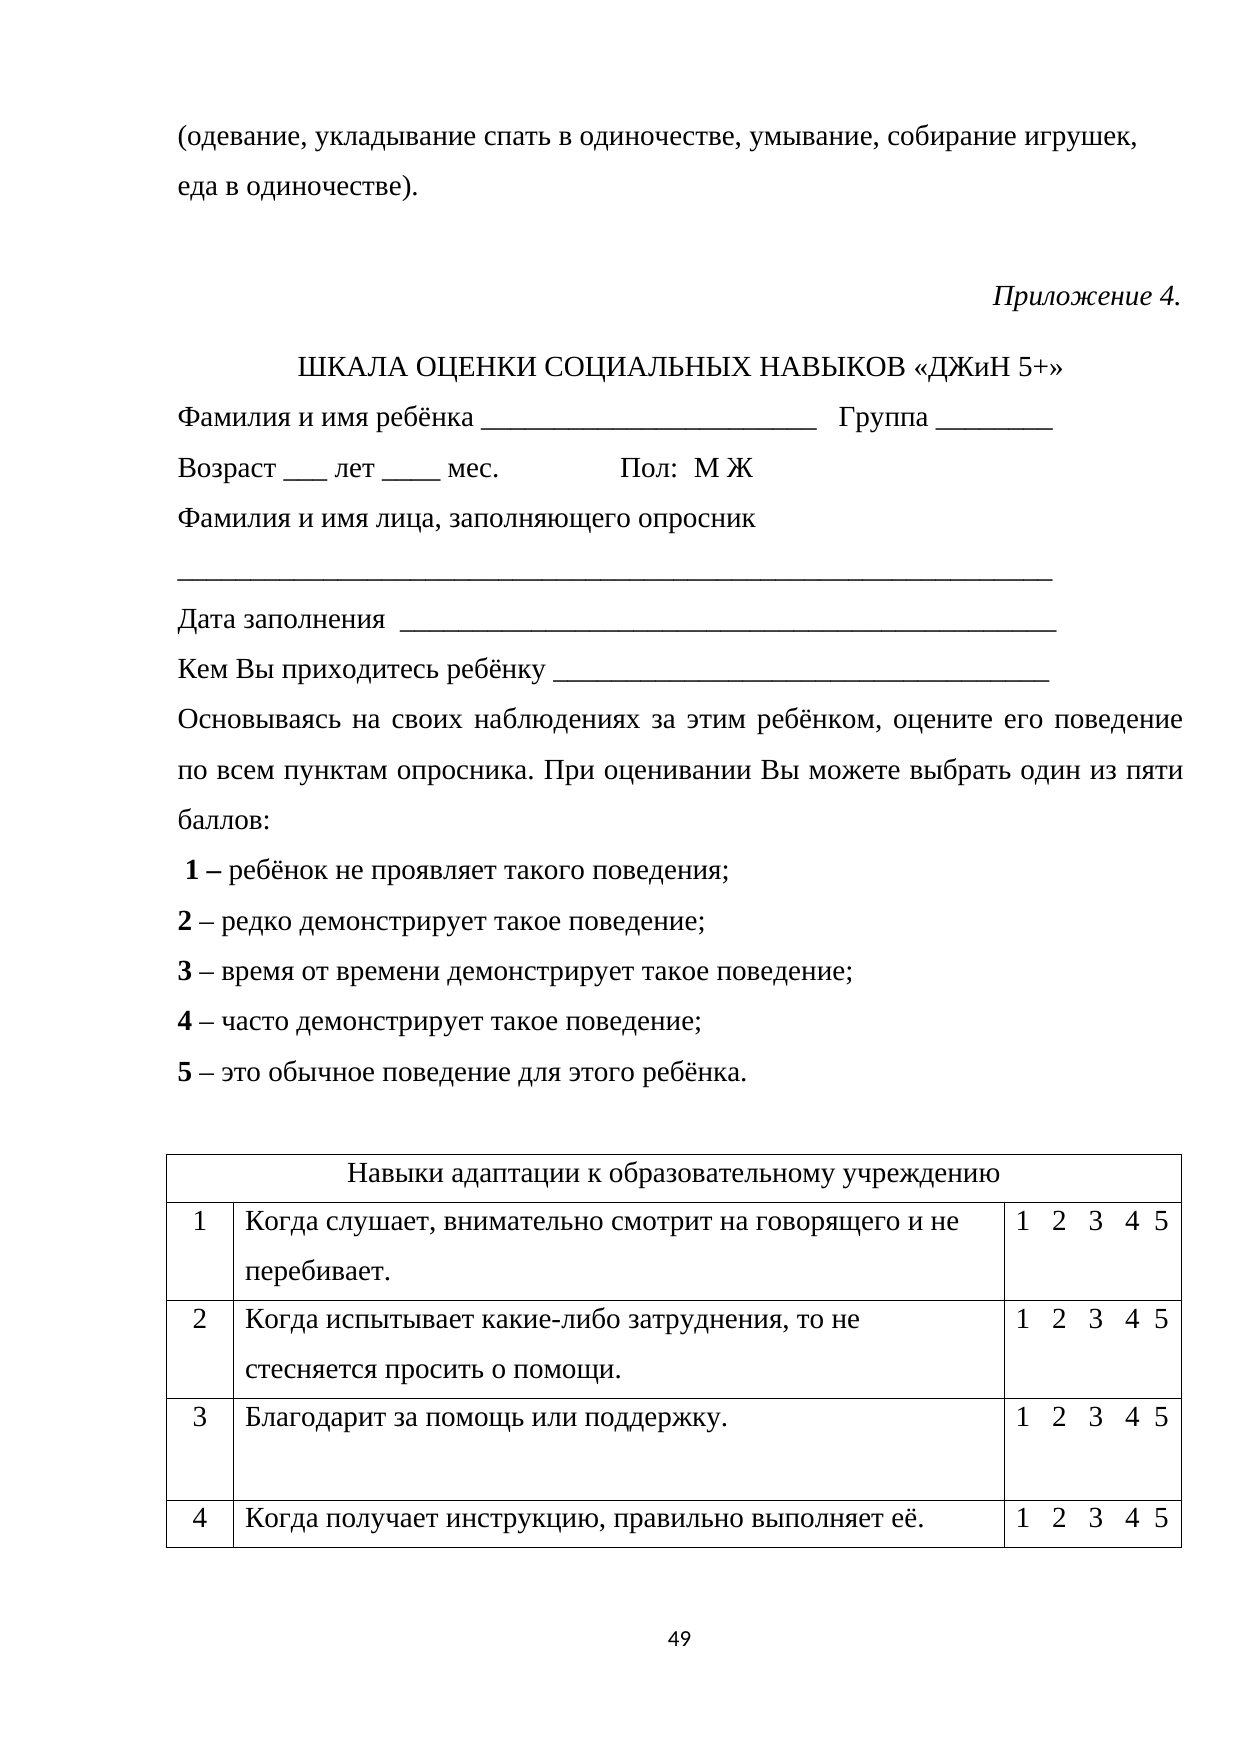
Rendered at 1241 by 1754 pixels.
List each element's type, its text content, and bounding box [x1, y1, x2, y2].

table_cell Когда испытывает какие-либо затруднения, то не стесняется просить о помощи. [234, 1301, 1004, 1398]
table_cell 1 2 3 4 5 [1005, 1399, 1181, 1499]
table_cell 1 2 3 4 5 [1005, 1501, 1181, 1547]
text 5 – это обычное поведение для этого ребёнка. [177, 1054, 1184, 1087]
text Основываясь на своих наблюдениях за этим ребёнком, оцените его поведение по всем пунктам опросника. При оценивании Вы можете выбрать один из пяти баллов: [177, 701, 1184, 836]
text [177, 118, 1181, 202]
table_cell Благодарит за помощь или поддержку. [234, 1399, 1004, 1499]
text Кем Вы приходитесь ребёнку __________________________________ [177, 651, 1184, 685]
text 1 – ребёнок не проявляет такого поведения; [177, 852, 1184, 886]
table_header Навыки адаптации к образовательному учреждению [167, 1155, 1181, 1202]
text Дата заполнения _____________________________________________ [177, 601, 1184, 634]
text Фамилия и имя лица, заполняющего опросник ____________________________________________________________ [177, 500, 1184, 584]
text Возраст ___ лет ____ мес. Пол: М Ж [177, 450, 1184, 483]
table_cell Когда получает инструкцию, правильно выполняет её. [234, 1501, 1004, 1547]
text Фамилия и имя ребёнка _______________________ Группа ________ [177, 399, 1184, 433]
table_cell 1 [167, 1203, 233, 1300]
text 2 – редко демонстрирует такое поведение; [177, 903, 1184, 936]
table_cell 2 [167, 1301, 233, 1398]
text 4 – часто демонстрирует такое поведение; [177, 1003, 1184, 1037]
table_cell 3 [167, 1399, 233, 1499]
text 3 – время от времени демонстрирует такое поведение; [177, 953, 1184, 987]
text ШКАЛА ОЦЕНКИ СОЦИАЛЬНЫХ НАВЫКОВ «ДЖиН 5+» [177, 349, 1184, 383]
text Приложение 4. [177, 278, 1181, 312]
table_cell 4 [167, 1501, 233, 1547]
table_cell 1 2 3 4 5 [1005, 1203, 1181, 1300]
table_cell 1 2 3 4 5 [1005, 1301, 1181, 1398]
table_cell Когда слушает, внимательно смотрит на говорящего и не перебивает. [234, 1203, 1004, 1300]
